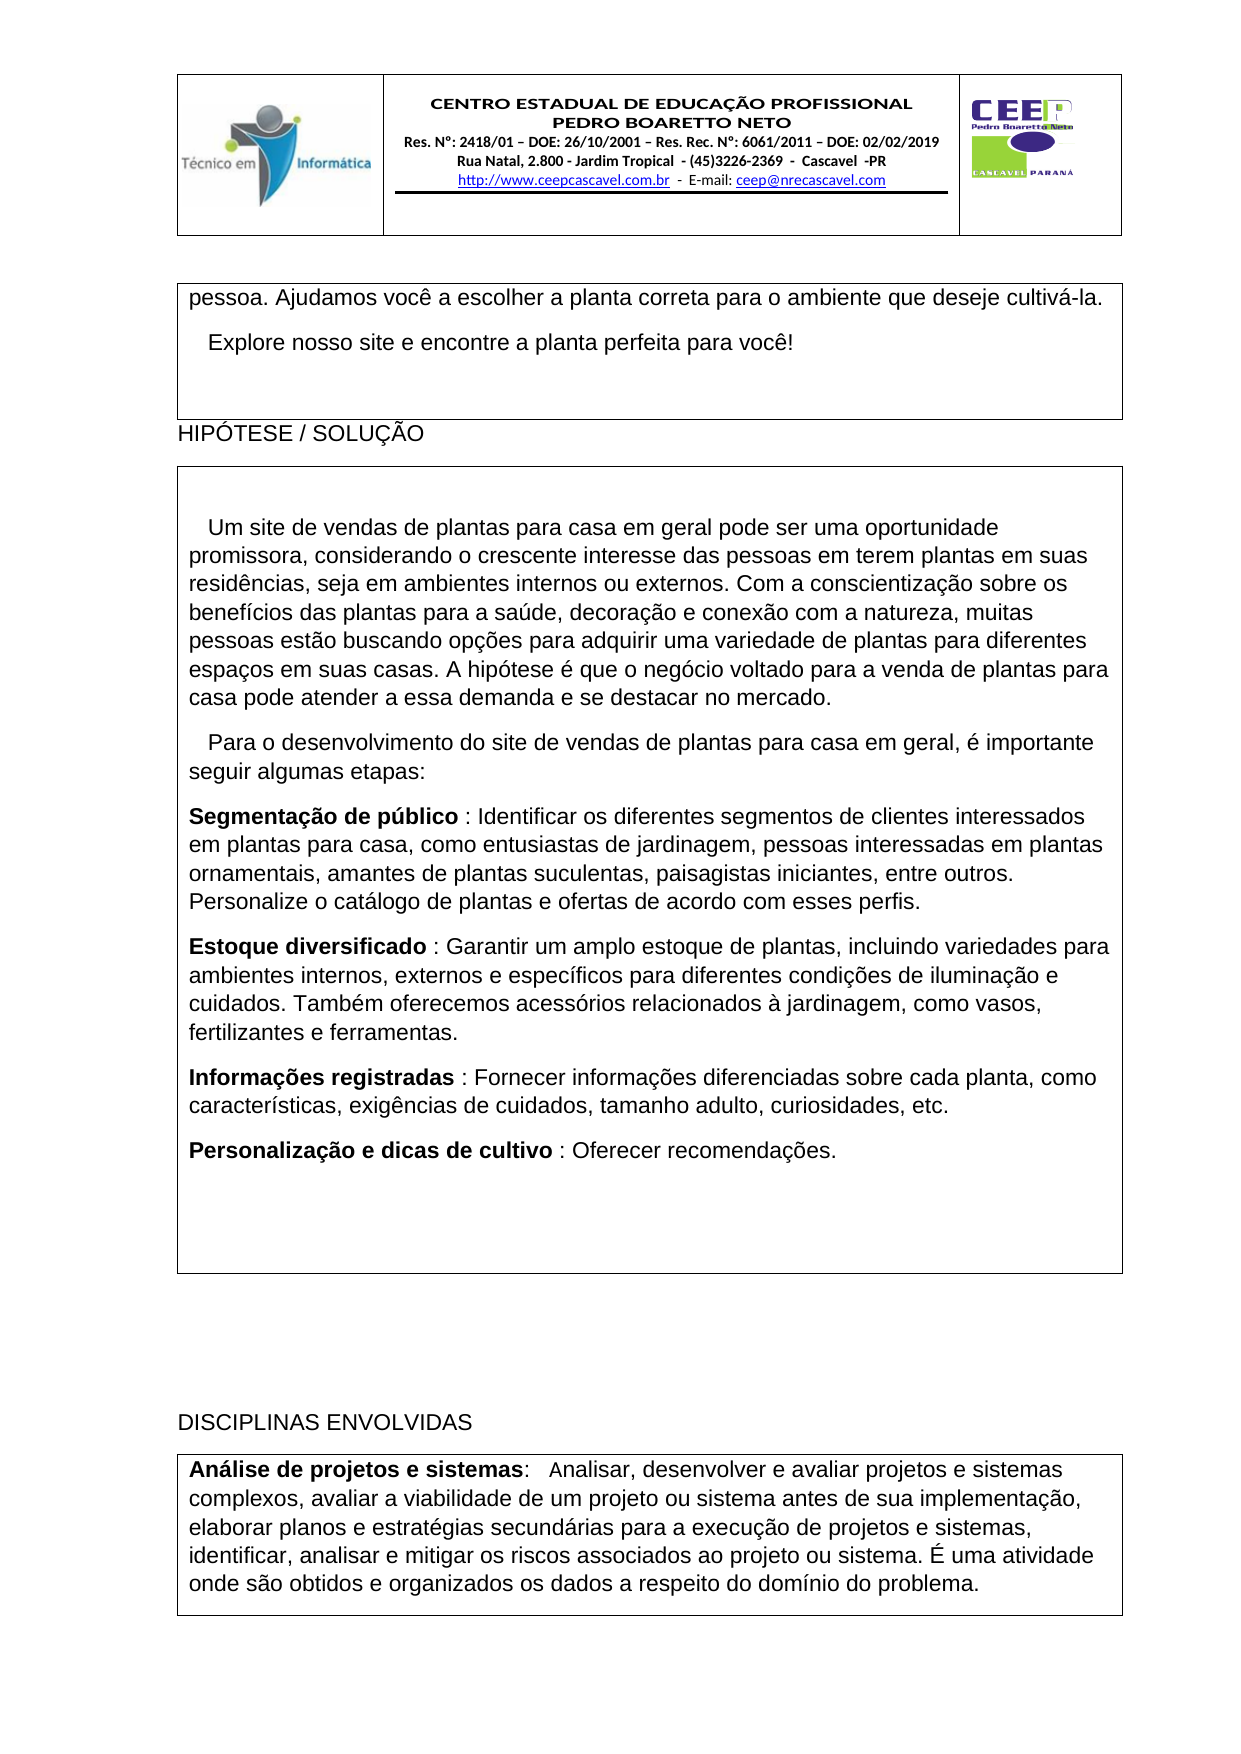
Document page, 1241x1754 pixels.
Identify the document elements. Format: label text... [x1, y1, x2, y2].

picture [181, 104, 371, 207]
table_header Um site de vendas de plantas para casa em geral pode ser uma oportunidade promissora, considerando o crescente interesse das pessoas em terem plantas em suas residências, seja em ambientes internos ou externos. Com a conscientização sobre os benefícios das plantas para a saúde, decoração e conexão com a natureza, muitas pessoas estão buscando opções para adquirir uma variedade de plantas para diferentes espaços em suas casas. A hipótese é que o negócio voltado para a venda de plantas para casa pode atender a essa demanda e se destacar no mercado. Para o desenvolvimento do site de vendas de plantas para casa em geral, é importante seguir algumas etapas: Segmentação de público : Identificar os diferentes segmentos de clientes interessados ​​em plantas para casa, como entusiastas de jardinagem, pessoas interessadas em plantas ornamentais, amantes de plantas suculentas, paisagistas iniciantes, entre outros. Personalize o catálogo de plantas e ofertas de acordo com esses perfis. Estoque diversificado : Garantir um amplo estoque de plantas, incluindo variedades para ambientes internos, externos e específicos para diferentes condições de iluminação e cuidados. Também oferecemos acessórios relacionados à jardinagem, como vasos, fertilizantes e ferramentas. Informações registradas : Fornecer informações diferenciadas sobre cada planta, como características, exigências de cuidados, tamanho adulto, curiosidades, etc. Personalização e dicas de cultivo : Oferecer recomendações. [178, 467, 1122, 1272]
text HIPÓTESE / SOLUÇÃO [177, 420, 1122, 447]
text DISCIPLINAS ENVOLVIDAS [177, 1409, 1004, 1435]
